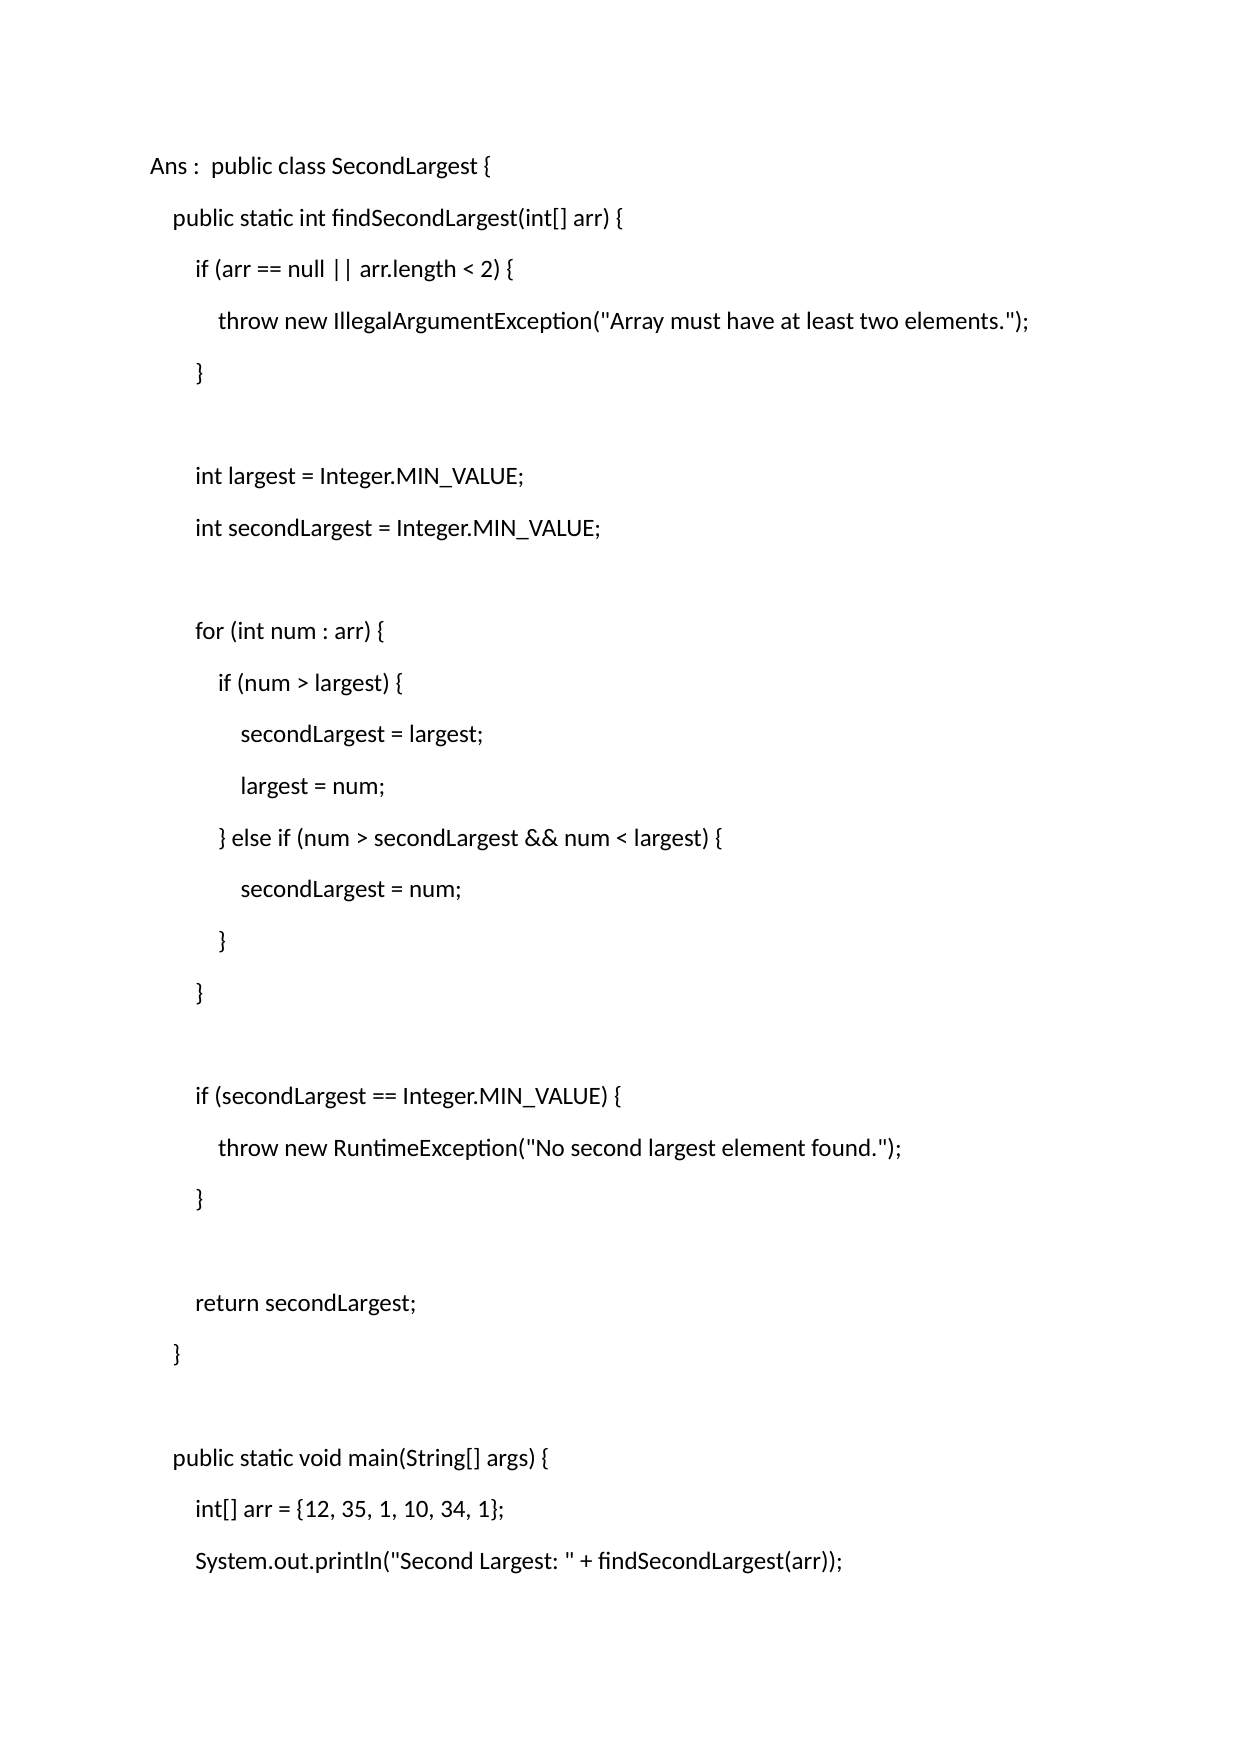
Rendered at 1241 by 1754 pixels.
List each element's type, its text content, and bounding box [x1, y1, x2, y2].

text } [150, 357, 1090, 387]
text throw new IllegalArgumentException("Array must have at least two elements."); [150, 305, 1090, 336]
text int[] arr = {12, 35, 1, 10, 34, 1}; [150, 1493, 1090, 1524]
text } [150, 925, 1090, 956]
text public static void main(String[] args) { [150, 1442, 1090, 1472]
text if (num > largest) { [150, 667, 1090, 697]
text largest = num; [150, 770, 1090, 801]
text throw new RuntimeException("No second largest element found."); [150, 1132, 1090, 1162]
text System.out.println("Second Largest: " + findSecondLargest(arr)); [150, 1545, 1090, 1576]
text } else if (num > secondLargest && num < largest) { [150, 822, 1090, 852]
text int largest = Integer.MIN_VALUE; [150, 460, 1090, 491]
text public static int findSecondLargest(int[] arr) { [150, 202, 1090, 232]
text secondLargest = num; [150, 873, 1090, 904]
text return secondLargest; [150, 1287, 1090, 1317]
text for (int num : arr) { [150, 615, 1090, 646]
text if (secondLargest == Integer.MIN_VALUE) { [150, 1080, 1090, 1111]
text secondLargest = largest; [150, 718, 1090, 749]
text } [150, 1183, 1090, 1214]
text } [150, 977, 1090, 1007]
text if (arr == null || arr.length < 2) { [150, 253, 1090, 284]
text } [150, 1338, 1090, 1369]
text int secondLargest = Integer.MIN_VALUE; [150, 512, 1090, 542]
text Ans : public class SecondLargest { [150, 150, 1090, 181]
